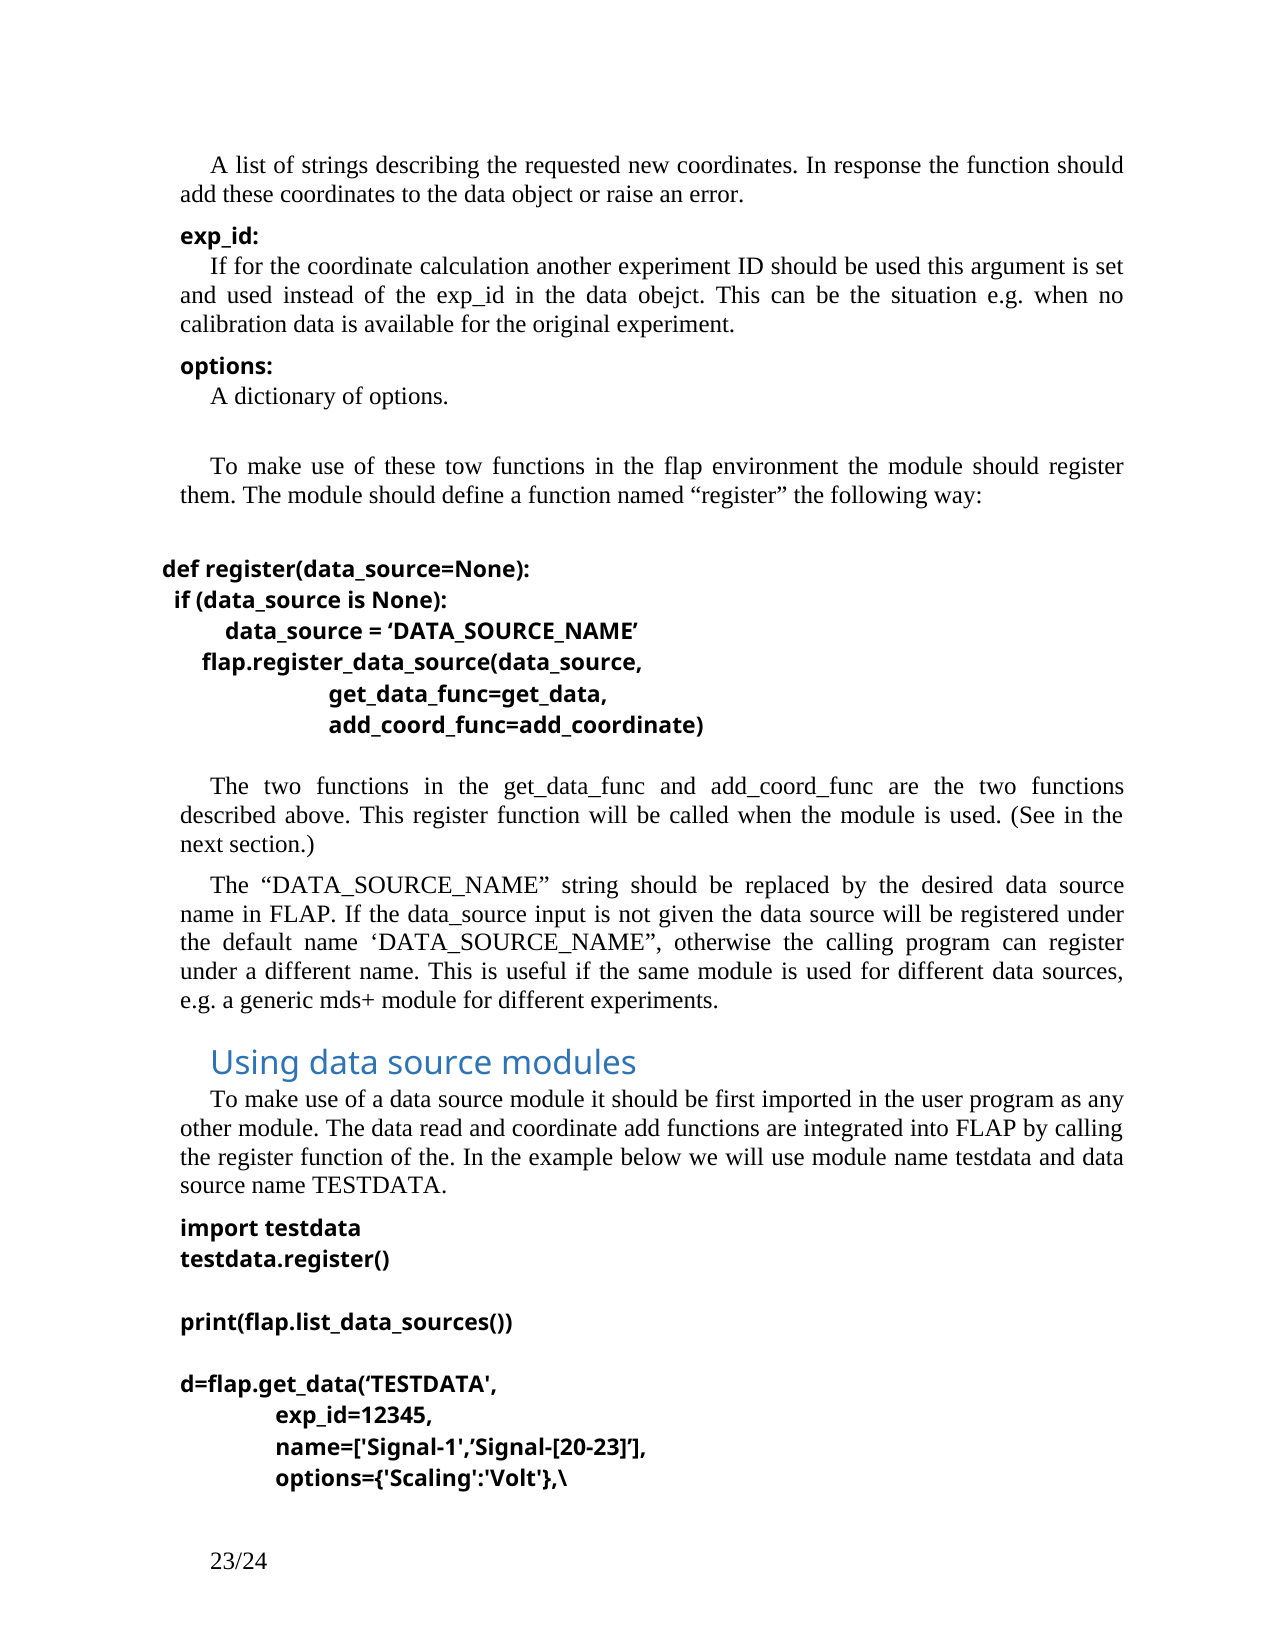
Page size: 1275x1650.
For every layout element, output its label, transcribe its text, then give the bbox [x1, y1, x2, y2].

text name=['Signal-1',’Signal-[20-23]’], [150, 1430, 1125, 1462]
text To make use of a data source module it should be first imported in the user program as any other module. The data read and coordinate add functions are integrated into FLAP by calling the register function of the. In the example below we will use module name testdata and data source name TESTDATA. [180, 1084, 1125, 1199]
text A dictionary of options. [180, 381, 1125, 410]
text If for the coordinate calculation another experiment ID should be used this argument is set and used instead of the exp_id in the data obejct. This can be the situation e.g. when no calibration data is available for the original experiment. [180, 251, 1125, 337]
text import testdata [150, 1212, 1125, 1243]
text options={'Scaling':'Volt'},\ [150, 1462, 1125, 1493]
text options: [180, 350, 1125, 381]
text testdata.register() [150, 1243, 1125, 1274]
text flap.register_data_source(data_source, [150, 646, 1125, 677]
text d=flap.get_data(‘TESTDATA', [150, 1368, 1125, 1399]
text The “DATA_SOURCE_NAME” string should be replaced by the desired data source name in FLAP. If the data_source input is not given the data source will be registered under the default name ‘DATA_SOURCE_NAME”, otherwise the calling program can register under a different name. This is useful if the same module is used for different data sources, e.g. a generic mds+ module for different experiments. [180, 870, 1125, 1014]
text The two functions in the get_data_func and add_coord_func are the two functions described above. This register function will be called when the module is used. (See in the next section.) [180, 771, 1125, 857]
text add_coord_func=add_coordinate) [150, 709, 1125, 740]
text exp_id=12345, [150, 1399, 1125, 1430]
text print(flap.list_data_sources()) [150, 1305, 1125, 1337]
subtitle Using data source modules [180, 1039, 1125, 1084]
text if (data_source is None): [150, 584, 1125, 615]
text def register(data_source=None): [150, 552, 1125, 584]
text To make use of these tow functions in the flap environment the module should register them. The module should define a function named “register” the following way: [180, 451, 1125, 509]
text data_source = ‘DATA_SOURCE_NAME’ [150, 615, 1125, 646]
text get_data_func=get_data, [150, 677, 1125, 709]
text A list of strings describing the requested new coordinates. In response the function should add these coordinates to the data object or raise an error. [180, 150, 1125, 207]
text exp_id: [180, 220, 1125, 251]
